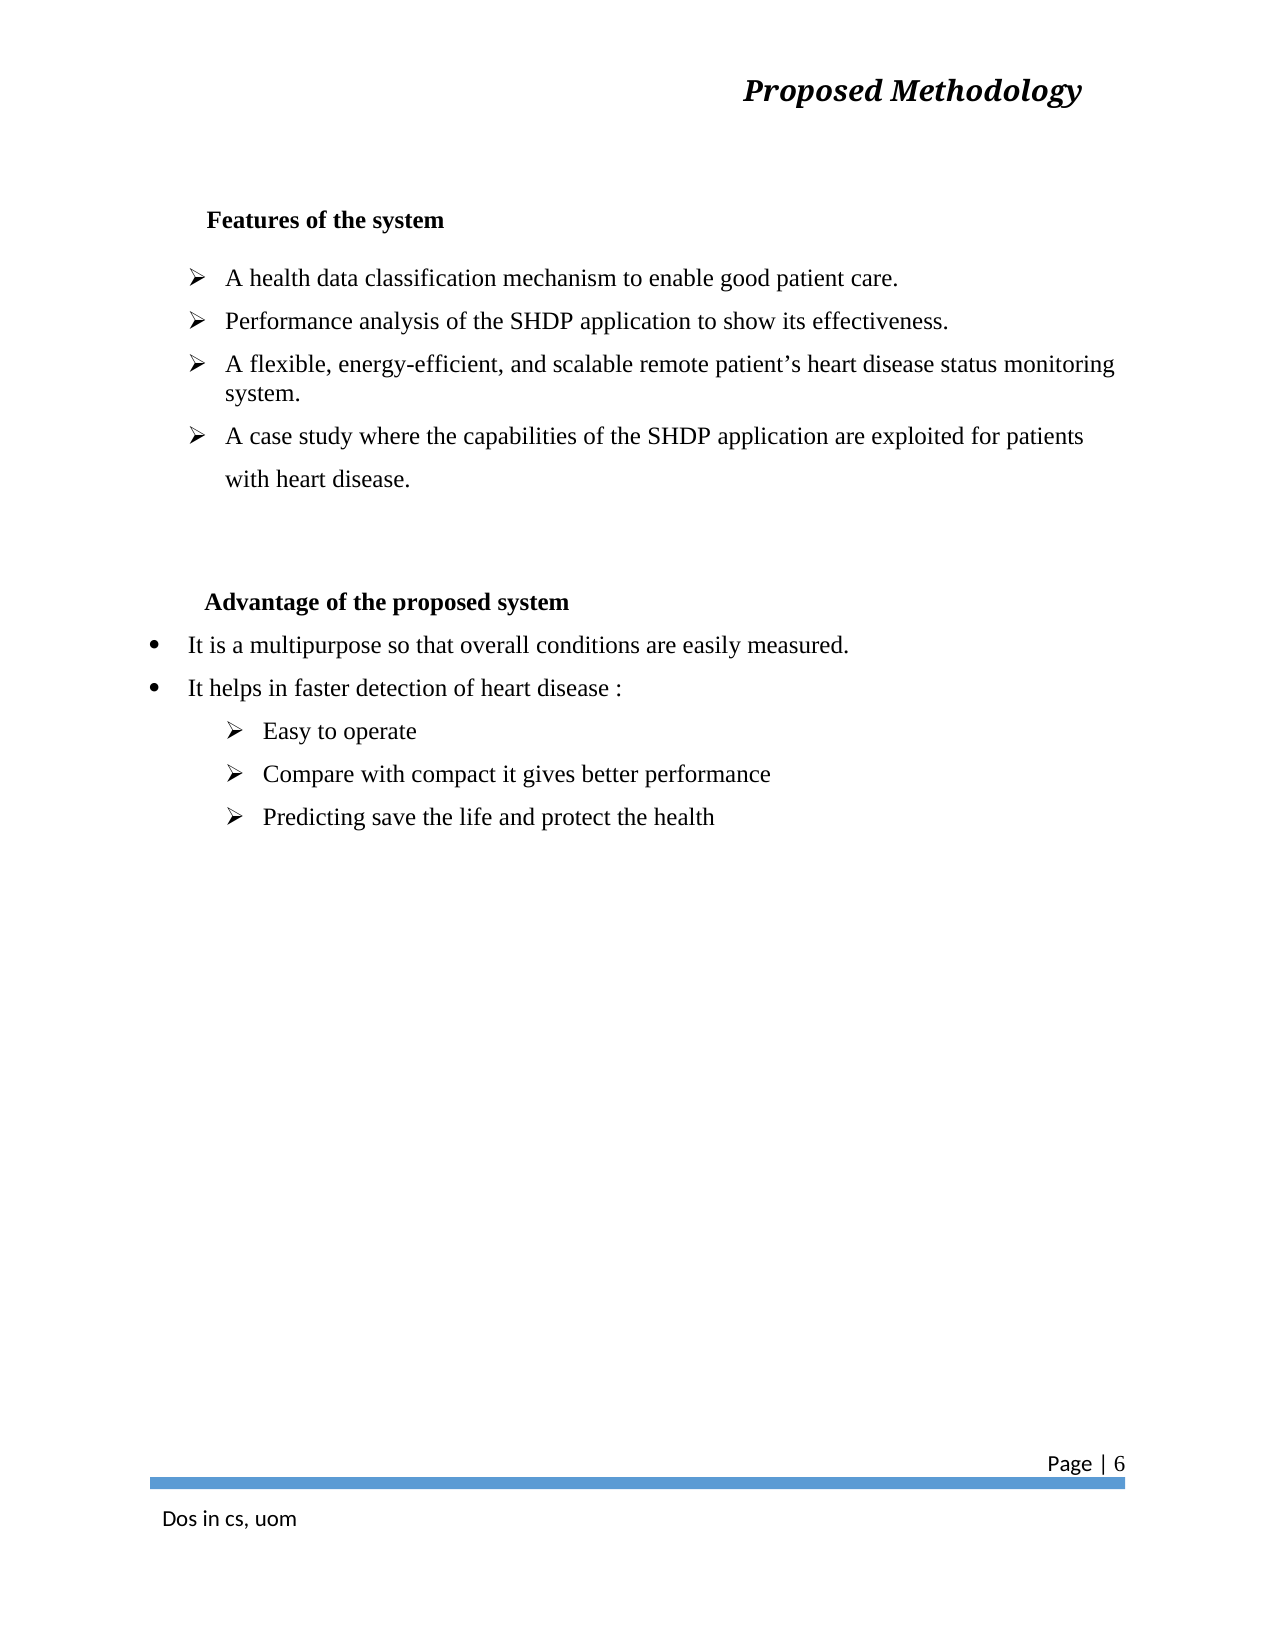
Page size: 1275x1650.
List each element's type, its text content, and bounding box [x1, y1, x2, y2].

list A case study where the capabilities of the SHDP application are exploited for patients with heart disease. [187, 421, 1125, 493]
list Features of the system [169, 206, 1173, 234]
list Compare with compact it gives better performance [225, 759, 1173, 788]
list Performance analysis of the SHDP application to show its effectiveness. [187, 306, 1173, 335]
list Advantage of the proposed system [103, 587, 1173, 615]
list Easy to operate [225, 716, 1173, 744]
list Predicting save the life and protect the health [225, 802, 1173, 831]
list A flexible, energy-efficient, and scalable remote patient’s heart disease status monitoring system. [187, 349, 1173, 407]
list A health data classification mechanism to enable good patient care. [187, 263, 1125, 292]
list It helps in faster detection of heart disease : [150, 673, 1173, 701]
list It is a multipurpose so that overall conditions are easily measured. [150, 630, 1173, 658]
